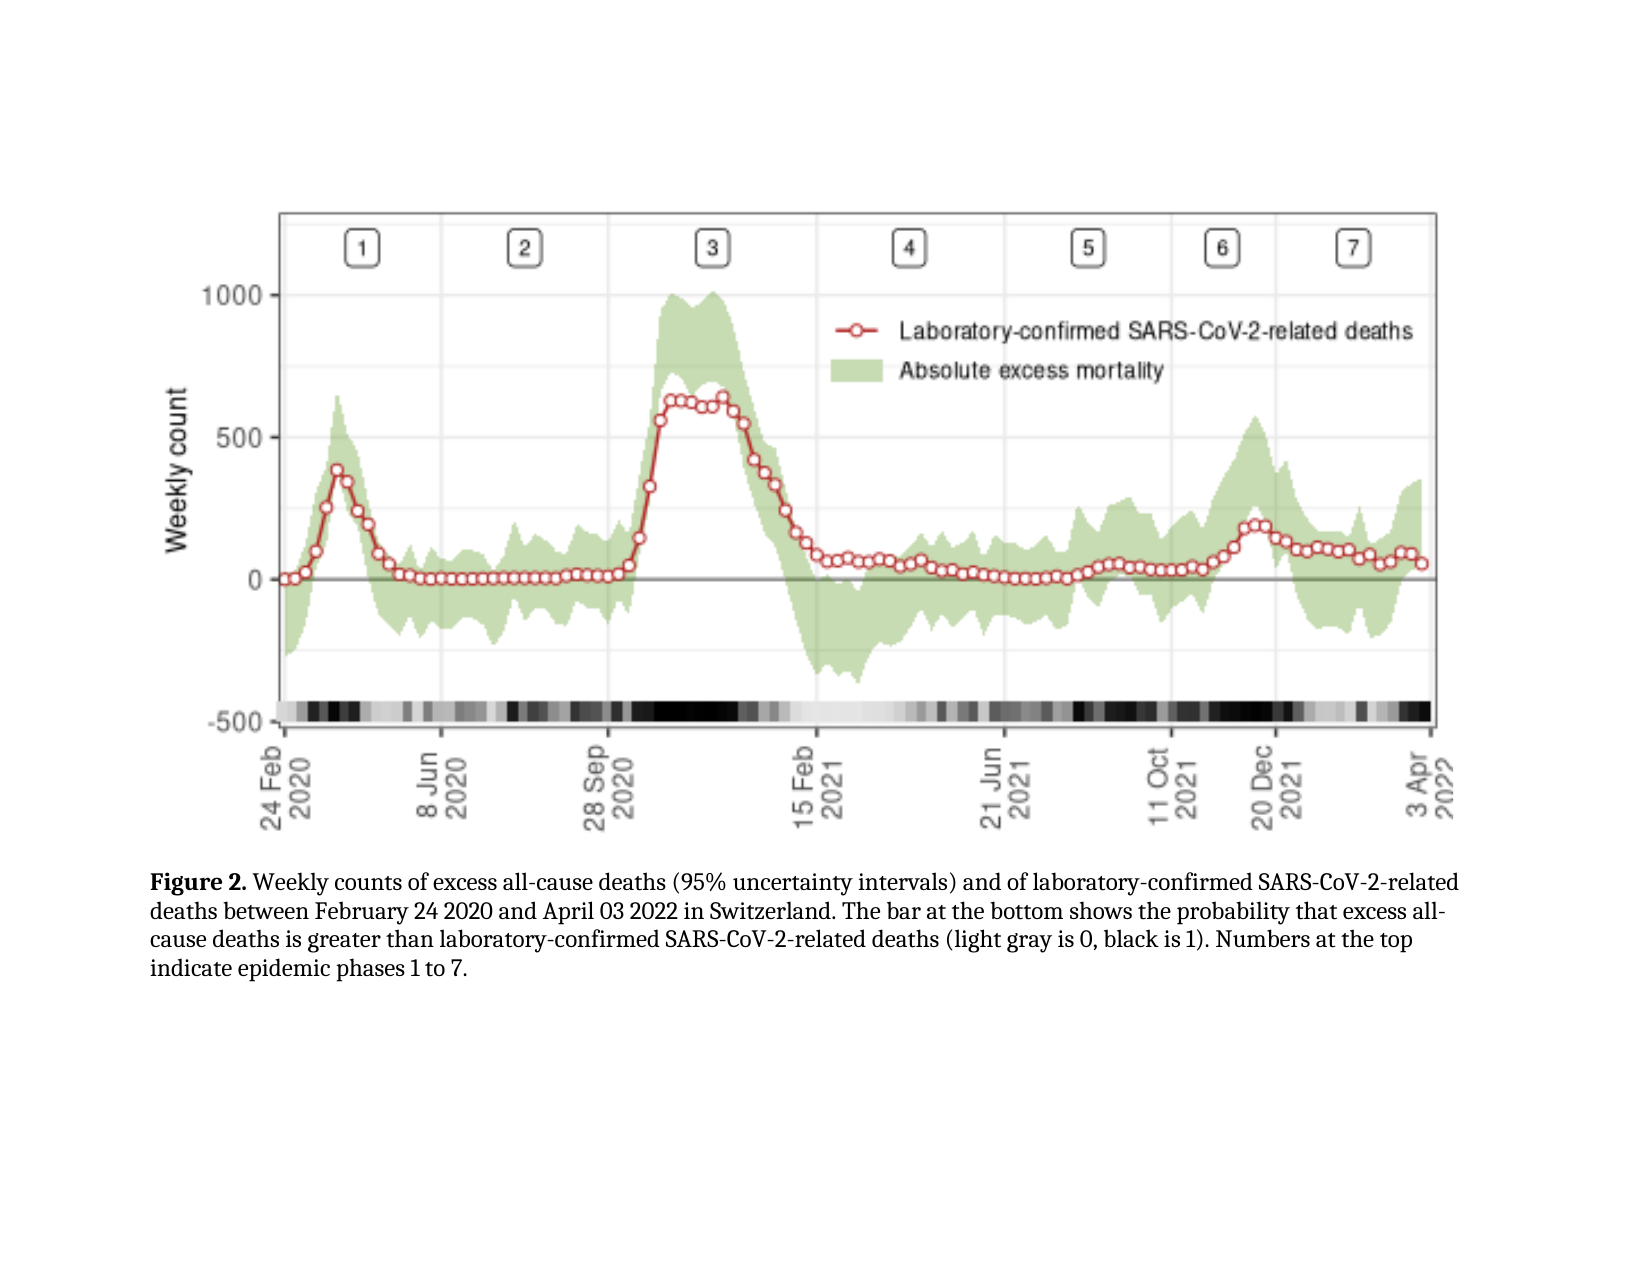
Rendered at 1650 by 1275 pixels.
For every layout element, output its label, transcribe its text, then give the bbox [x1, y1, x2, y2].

text Figure 2. Weekly counts of excess all-cause deaths (95% uncertainty intervals) and of laboratory-confirmed SARS-CoV-2-related deaths between February 24 2020 and April 03 2022 in Switzerland. The bar at the bottom shows the probability that excess all-cause deaths is greater than laboratory-confirmed SARS-CoV-2-related deaths (light gray is 0, black is 1). Numbers at the top indicate epidemic phases 1 to 7. [150, 868, 1500, 983]
picture [150, 197, 1454, 849]
